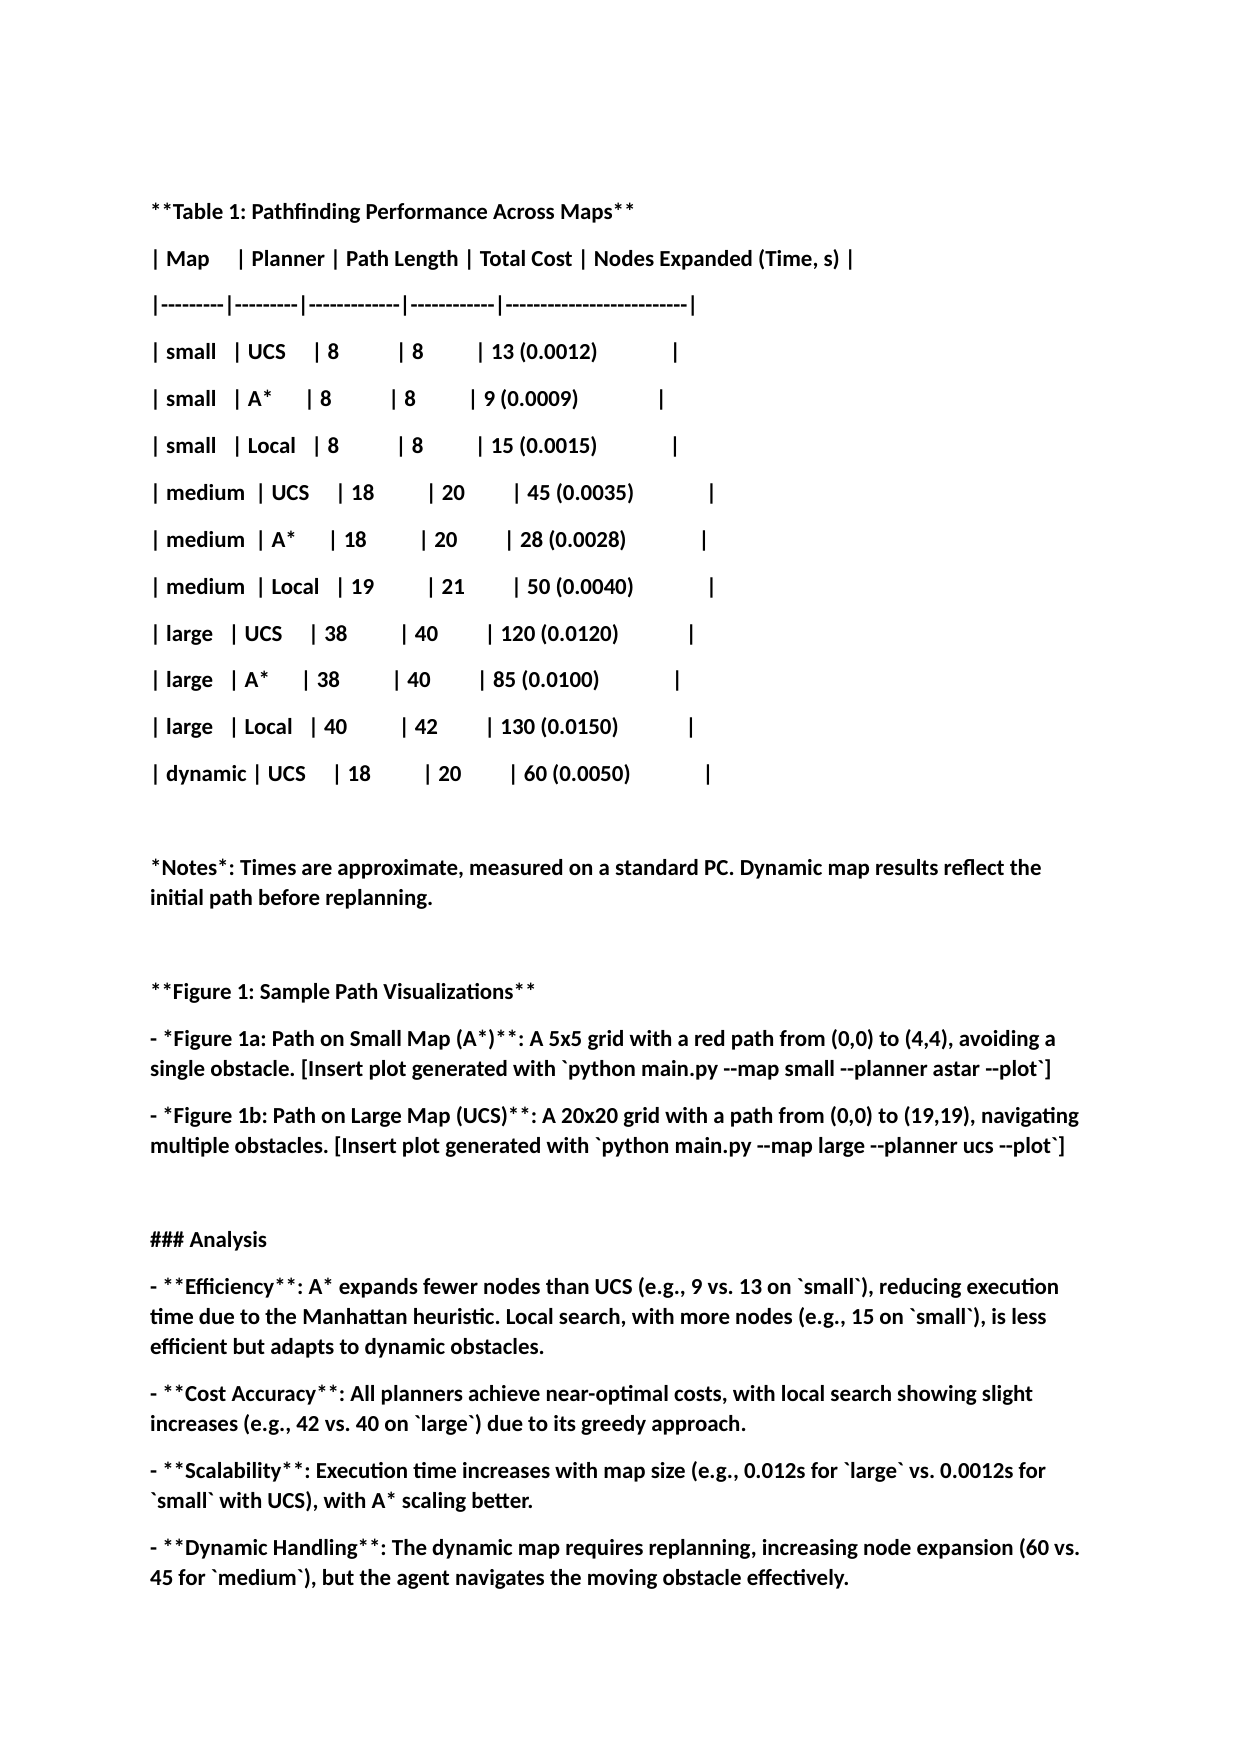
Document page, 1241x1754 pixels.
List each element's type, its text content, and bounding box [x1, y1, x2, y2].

text ### Analysis [150, 1225, 1090, 1253]
text - **Cost Accuracy**: All planners achieve near-optimal costs, with local search showing slight increases (e.g., 42 vs. 40 on `large`) due to its greedy approach. [150, 1379, 1090, 1437]
text - **Scalability**: Execution time increases with map size (e.g., 0.012s for `large` vs. 0.0012s for `small` with UCS), with A* scaling better. [150, 1456, 1090, 1514]
text *Notes*: Times are approximate, measured on a standard PC. Dynamic map results reflect the initial path before replanning. [150, 853, 1090, 911]
text | dynamic | UCS | 18 | 20 | 60 (0.0050) | [150, 759, 1090, 787]
text | Map | Planner | Path Length | Total Cost | Nodes Expanded (Time, s) | [150, 244, 1090, 272]
text | large | Local | 40 | 42 | 130 (0.0150) | [150, 712, 1090, 741]
text | medium | UCS | 18 | 20 | 45 (0.0035) | [150, 478, 1090, 506]
text | large | A* | 38 | 40 | 85 (0.0100) | [150, 666, 1090, 694]
text - **Dynamic Handling**: The dynamic map requires replanning, increasing node expansion (60 vs. 45 for `medium`), but the agent navigates the moving obstacle effectively. [150, 1533, 1090, 1592]
text |---------|---------|-------------|------------|--------------------------| [150, 291, 1090, 319]
text - **Efficiency**: A* expands fewer nodes than UCS (e.g., 9 vs. 13 on `small`), reducing execution time due to the Manhattan heuristic. Local search, with more nodes (e.g., 15 on `small`), is less efficient but adapts to dynamic obstacles. [150, 1272, 1090, 1360]
text - *Figure 1a: Path on Small Map (A*)**: A 5x5 grid with a red path from (0,0) to (4,4), avoiding a single obstacle. [Insert plot generated with `python main.py --map small --planner astar --plot`] [150, 1024, 1090, 1082]
text | small | UCS | 8 | 8 | 13 (0.0012) | [150, 337, 1090, 366]
text **Table 1: Pathfinding Performance Across Maps** [150, 197, 1090, 225]
text | medium | A* | 18 | 20 | 28 (0.0028) | [150, 525, 1090, 553]
text | large | UCS | 38 | 40 | 120 (0.0120) | [150, 619, 1090, 647]
text | small | Local | 8 | 8 | 15 (0.0015) | [150, 431, 1090, 459]
text - *Figure 1b: Path on Large Map (UCS)**: A 20x20 grid with a path from (0,0) to (19,19), navigating multiple obstacles. [Insert plot generated with `python main.py --map large --planner ucs --plot`] [150, 1101, 1090, 1159]
text | small | A* | 8 | 8 | 9 (0.0009) | [150, 384, 1090, 412]
text **Figure 1: Sample Path Visualizations** [150, 977, 1090, 1005]
text | medium | Local | 19 | 21 | 50 (0.0040) | [150, 572, 1090, 600]
